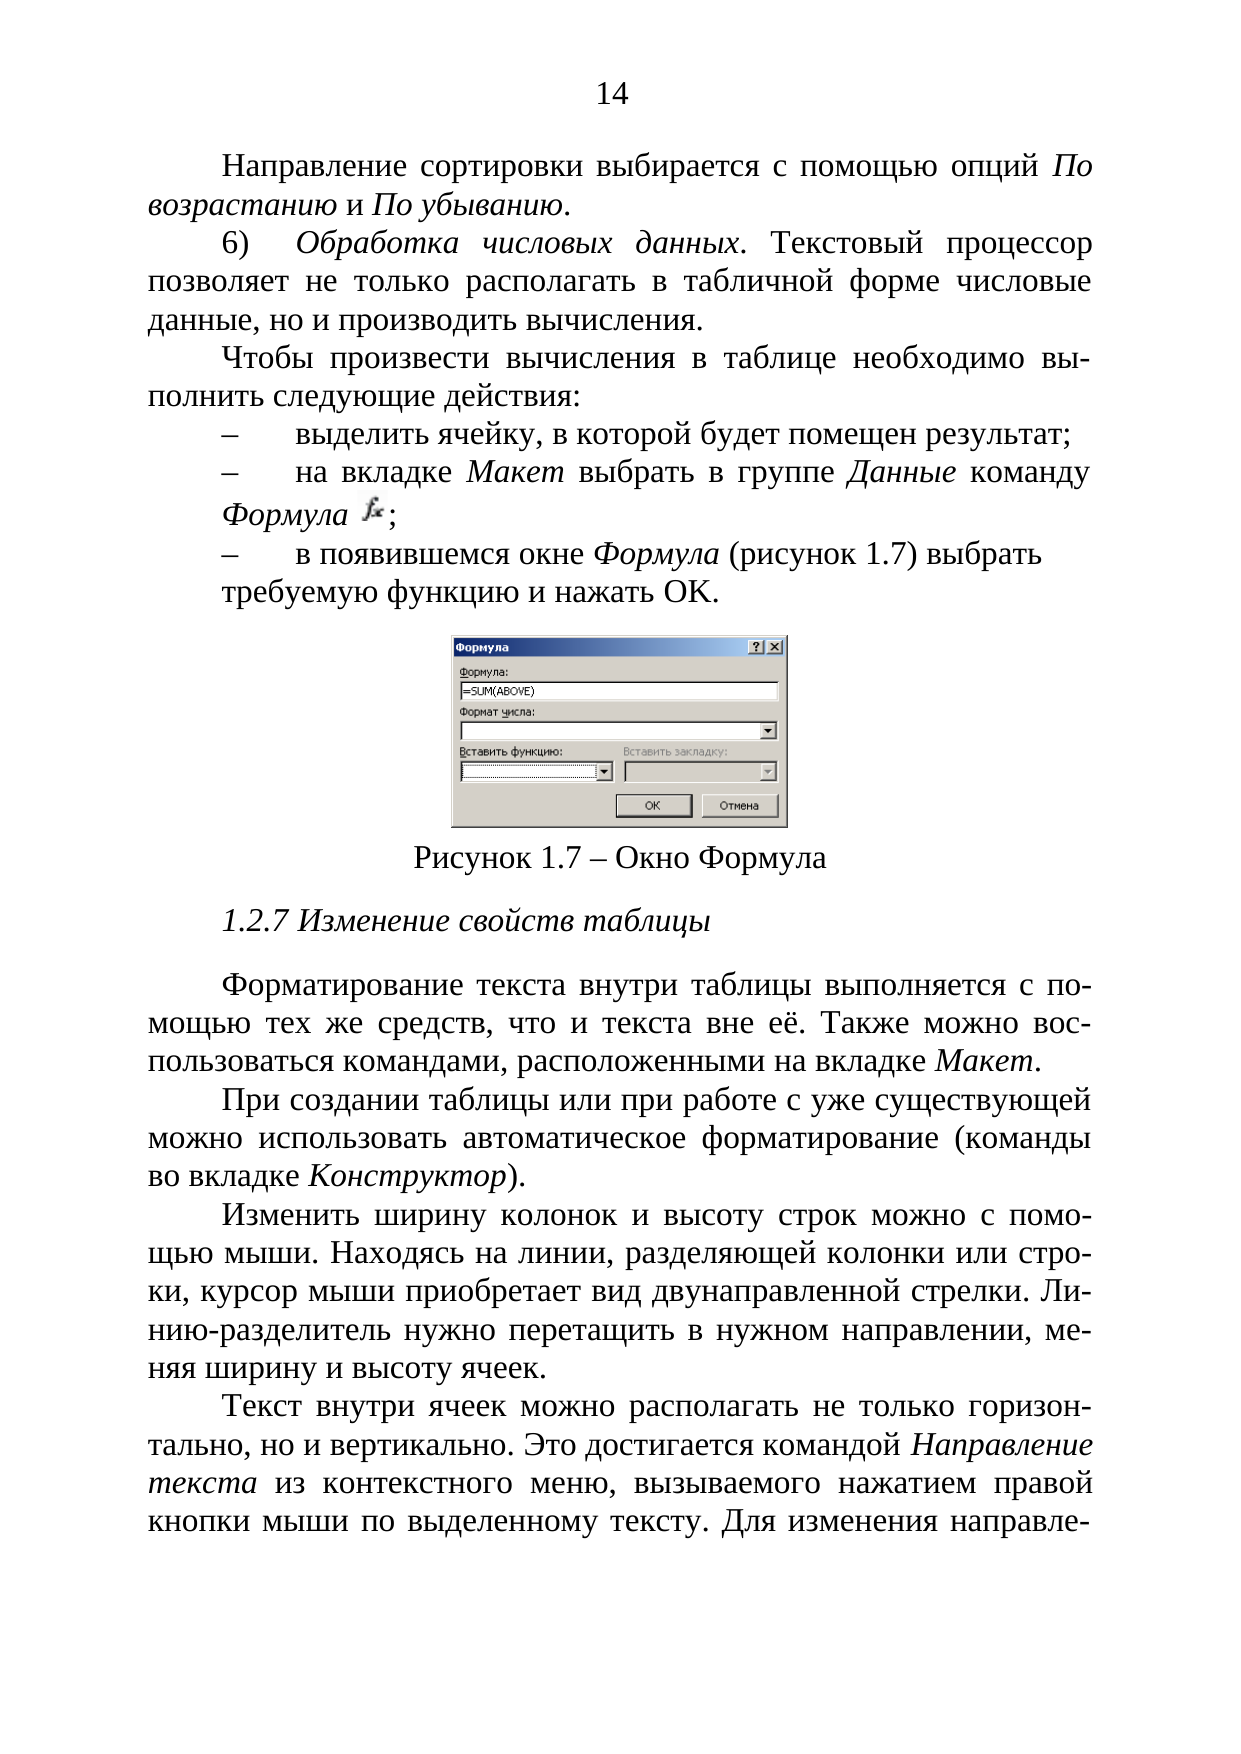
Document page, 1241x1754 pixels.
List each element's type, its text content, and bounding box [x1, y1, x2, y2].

text Формула ; [221, 495, 1123, 533]
text Текст внутри ячеек можно располагать не только горизон- тально, но и вертикально. Это достигается командой Направление текста из контекстного меню, вызываемого нажатием правой кнопки мыши по выделенному тексту. Для изменения направле- [148, 1386, 1093, 1539]
list выделить ячейку, в которой будет помещен результат; [221, 414, 1123, 452]
list на вкладке Макет выбрать в группе Данные команду [221, 452, 1123, 491]
text Изменить ширину колонок и высоту строк можно с помо- щью мыши. Находясь на линии, разделяющей колонки или стро- ки, курсор мыши приобретает вид двунаправленной стрелки. Ли- нию-разделитель нужно перетащить в нужном направлении, ме- няя ширину и высоту ячеек. [148, 1194, 1093, 1385]
text Чтобы произвести вычисления в таблице необходимо вы- полнить следующие действия: [148, 337, 1093, 414]
picture [357, 491, 388, 495]
list в появившемся окне Формула (рисунок 1.7) выбрать требуемую функцию и нажать OK. [221, 533, 1093, 610]
text При создании таблицы или при работе с уже существующей можно использовать автоматическое форматирование (команды во вкладке Конструктор). [148, 1079, 1092, 1194]
list Изменение свойств таблицы [221, 901, 1123, 939]
text Направление сортировки выбирается с помощью опций По возрастанию и По убыванию. [148, 146, 1093, 222]
list Обработка числовых данных. Текстовый процессор позволяет не только располагать в табличной форме числовые данные, но и производить вычисления. [148, 222, 1093, 337]
picture [451, 635, 788, 828]
text Форматирование текста внутри таблицы выполняется с по- мощью тех же средств, что и текста вне её. Также можно вос- пользоваться командами, расположенными на вкладке Макет. [148, 964, 1093, 1079]
